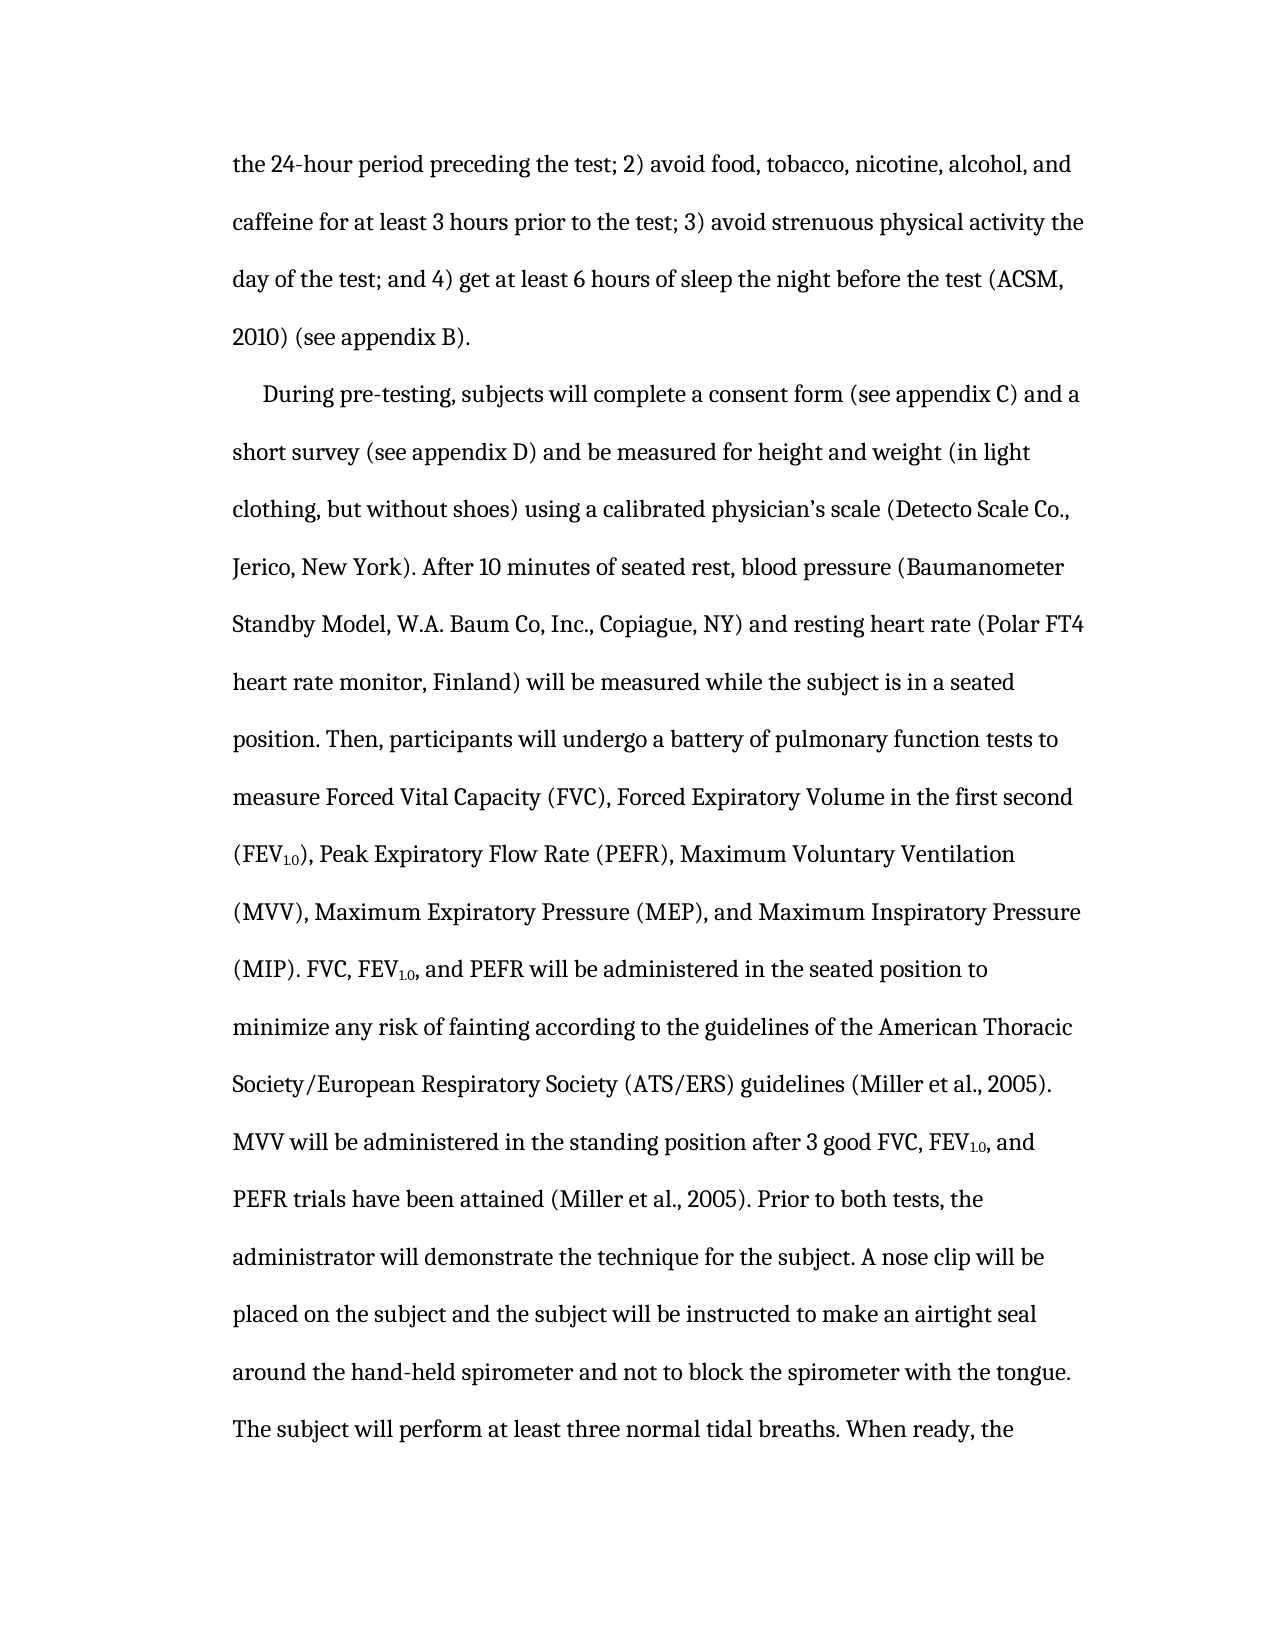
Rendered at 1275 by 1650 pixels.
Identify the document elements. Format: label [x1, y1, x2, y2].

list [195, 150, 1087, 351]
text [232, 380, 1087, 1444]
